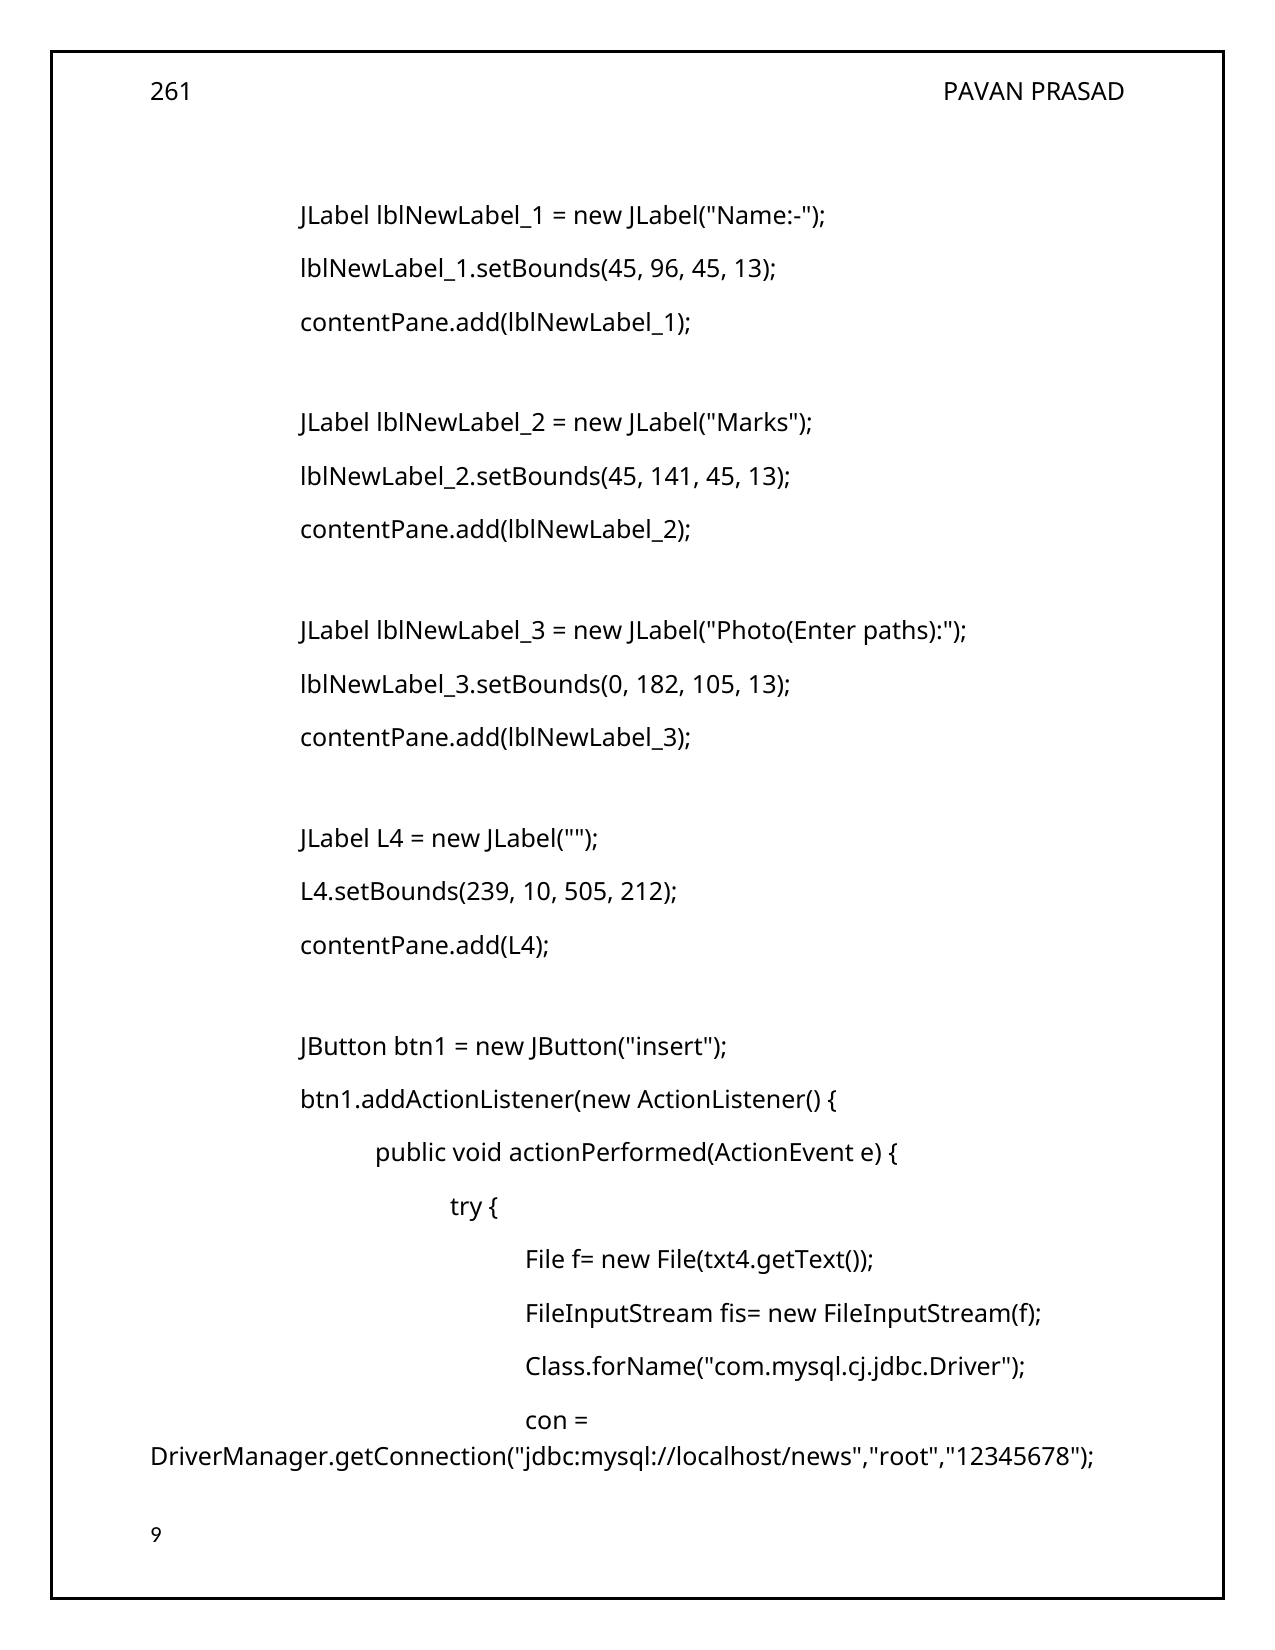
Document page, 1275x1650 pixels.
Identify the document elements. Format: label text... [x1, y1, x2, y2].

text JLabel lblNewLabel_1 = new JLabel("Name:-"); [150, 197, 1125, 231]
text FileInputStream fis= new FileInputStream(f); [150, 1295, 1125, 1329]
text contentPane.add(lblNewLabel_1); [150, 304, 1125, 338]
text lblNewLabel_3.setBounds(0, 182, 105, 13); [150, 666, 1125, 700]
text btn1.addActionListener(new ActionListener() { [150, 1082, 1125, 1116]
text lblNewLabel_1.setBounds(45, 96, 45, 13); [150, 251, 1125, 285]
text contentPane.add(lblNewLabel_3); [150, 720, 1125, 754]
text Class.forName("com.mysql.cj.jdbc.Driver"); [150, 1349, 1125, 1383]
text contentPane.add(L4); [150, 927, 1125, 961]
text try { [150, 1188, 1125, 1223]
text L4.setBounds(239, 10, 505, 212); [150, 874, 1125, 908]
text JLabel lblNewLabel_3 = new JLabel("Photo(Enter paths):"); [150, 613, 1125, 647]
text public void actionPerformed(ActionEvent e) { [150, 1135, 1125, 1169]
text con = DriverManager.getConnection("jdbc:mysql://localhost/news","root","12345678"); [150, 1402, 1125, 1473]
text JLabel L4 = new JLabel(""); [150, 821, 1125, 854]
text JLabel lblNewLabel_2 = new JLabel("Marks"); [150, 405, 1125, 439]
text File f= new File(txt4.getText()); [150, 1242, 1125, 1276]
text contentPane.add(lblNewLabel_2); [150, 512, 1125, 546]
text JButton btn1 = new JButton("insert"); [150, 1028, 1125, 1062]
text lblNewLabel_2.setBounds(45, 141, 45, 13); [150, 458, 1125, 493]
